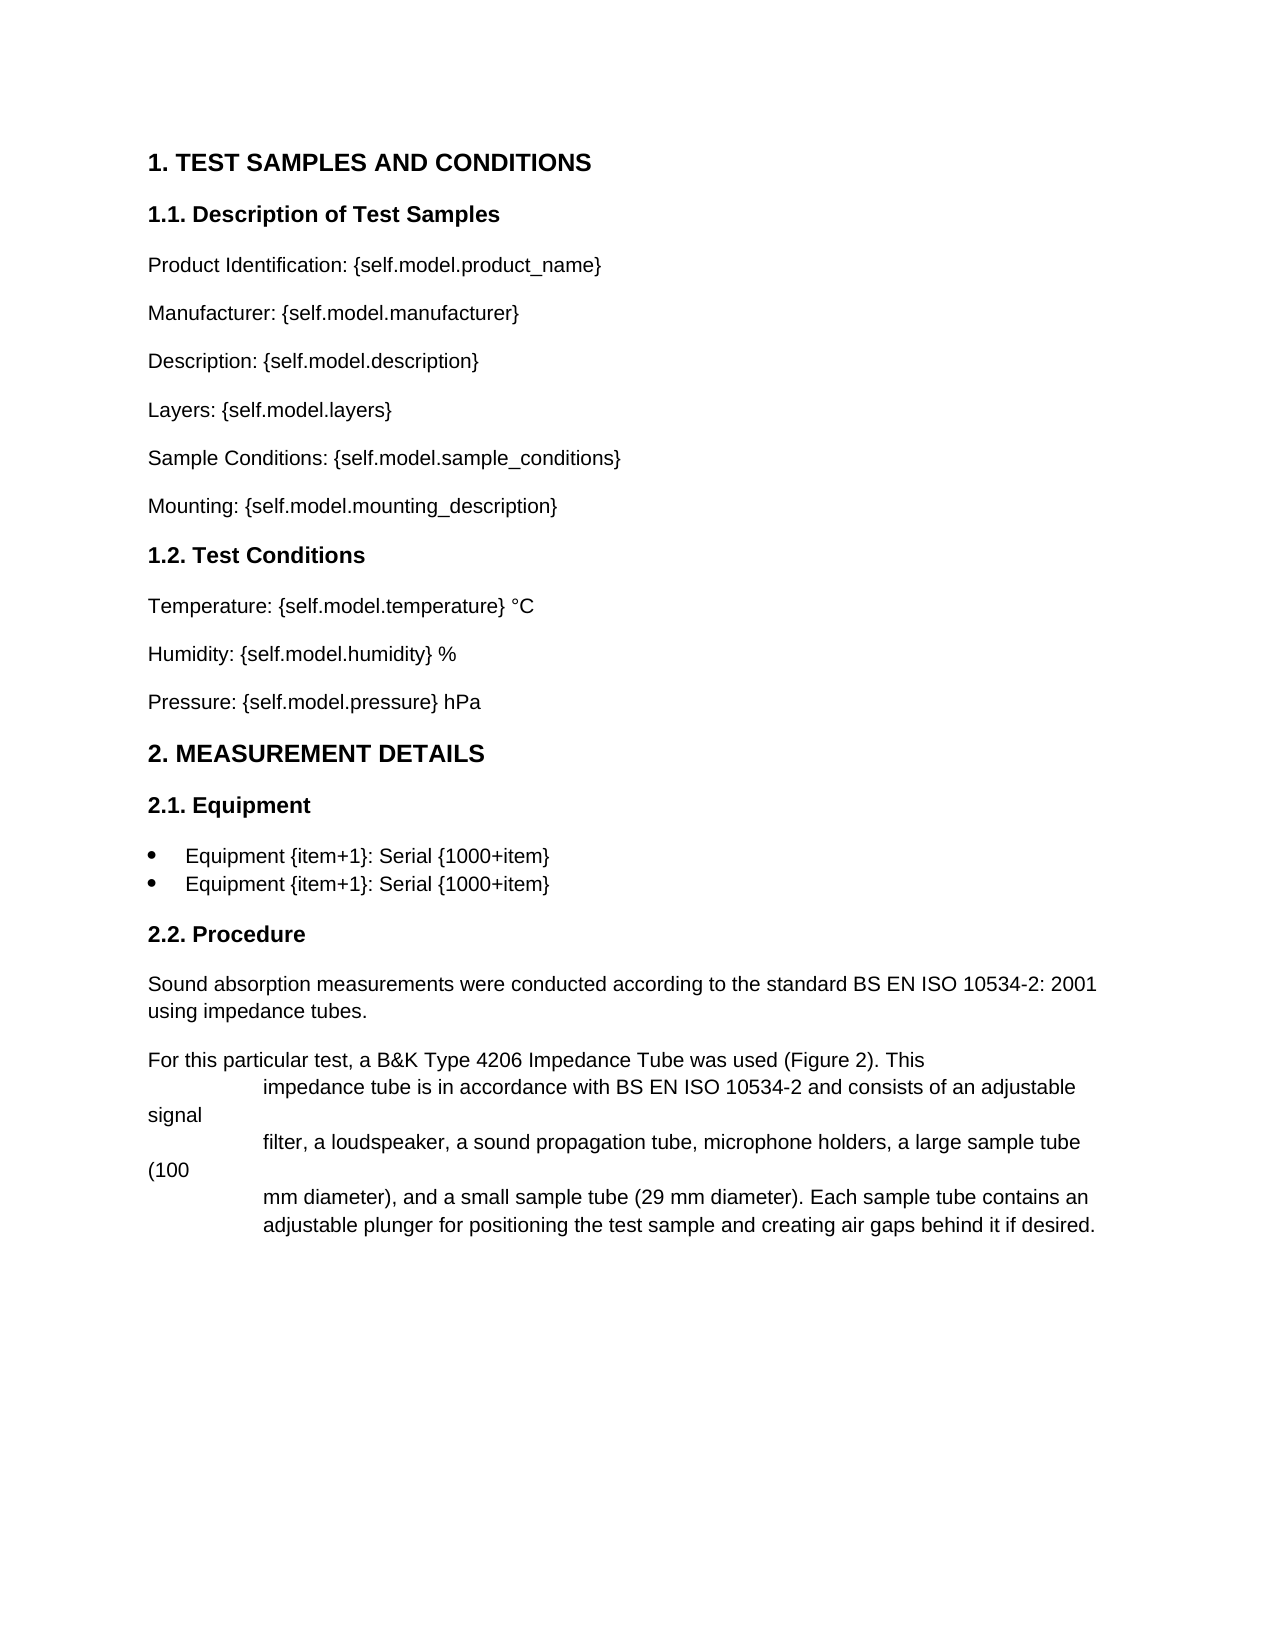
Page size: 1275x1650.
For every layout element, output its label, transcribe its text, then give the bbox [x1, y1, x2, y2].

text 2.1. Equipment [148, 792, 1127, 819]
text Sample Conditions: {self.model.sample_conditions} [148, 446, 1127, 470]
text 2.2. Procedure [148, 921, 1127, 947]
list Equipment {item+1}: Serial {1000+item} [148, 843, 1127, 868]
text Description: {self.model.description} [148, 349, 1127, 373]
text 1. TEST SAMPLES AND CONDITIONS [148, 148, 1127, 176]
text Mounting: {self.model.mounting_description} [148, 494, 1127, 518]
text 1.2. Test Conditions [148, 542, 1127, 569]
text Sound absorption measurements were conducted according to the standard BS EN ISO 10534-2: 2001 using impedance tubes. [148, 972, 1127, 1023]
text Product Identification: {self.model.product_name} [148, 252, 1127, 276]
text Layers: {self.model.layers} [148, 397, 1127, 421]
text 2. MEASUREMENT DETAILS [148, 738, 1127, 767]
text 1.1. Description of Test Samples [148, 201, 1127, 228]
text Humidity: {self.model.humidity} % [148, 642, 1127, 666]
text Pressure: {self.model.pressure} hPa [148, 690, 1127, 714]
text Temperature: {self.model.temperature} °C [148, 593, 1127, 617]
text For this particular test, a B&K Type 4206 Impedance Tube was used (Figure 2). This impedance tube is in accordance with BS EN ISO 10534-2 and consists of an adjustable signal filter, a loudspeaker, a sound propagation tube, microphone holders, a large sample tube (100 mm diameter), and a small sample tube (29 mm diameter). Each sample tube contains an adjustable plunger for positioning the test sample and creating air gaps behind it if desired. [148, 1047, 1127, 1236]
list Equipment {item+1}: Serial {1000+item} [148, 872, 1127, 896]
text Manufacturer: {self.model.manufacturer} [148, 301, 1127, 325]
